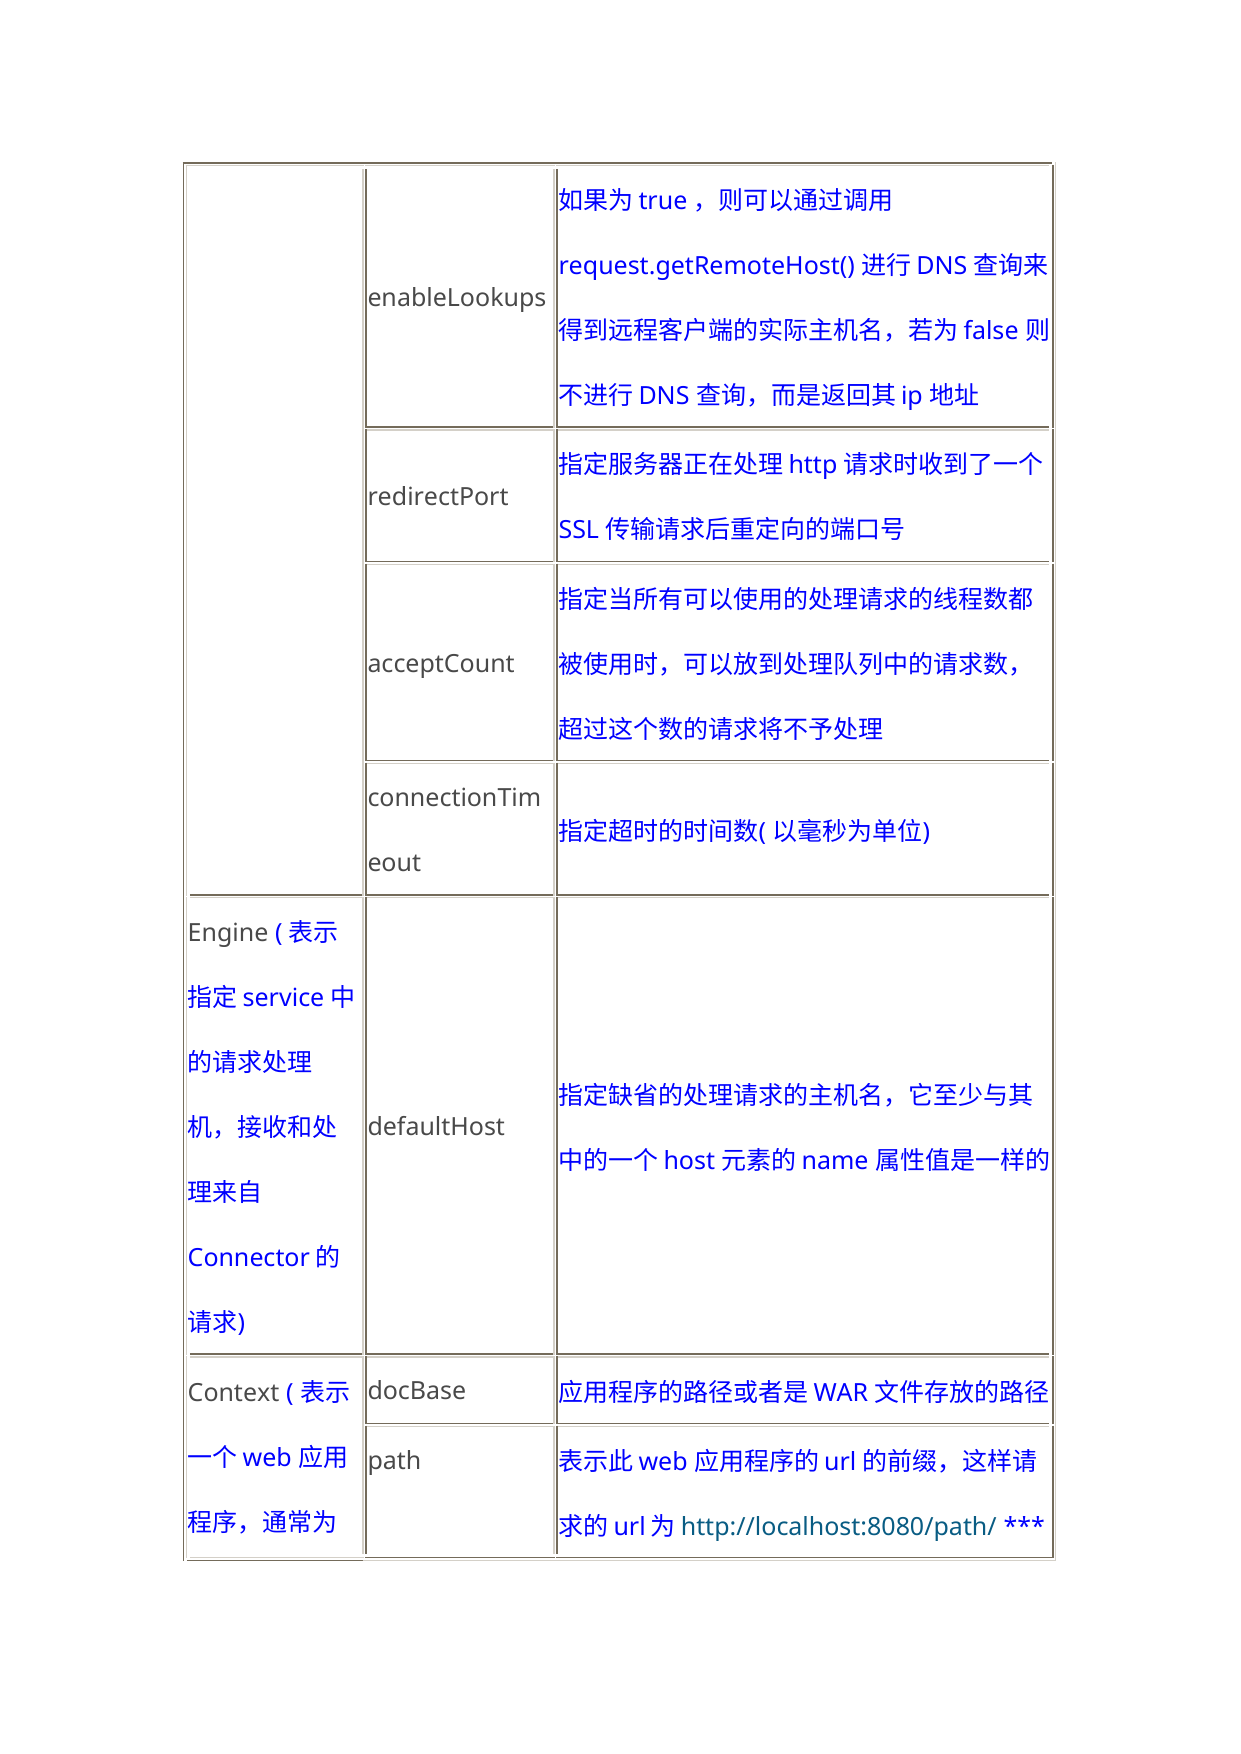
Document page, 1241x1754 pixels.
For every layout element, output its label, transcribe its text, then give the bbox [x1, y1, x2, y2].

table_cell enableLookups [365, 164, 556, 426]
table_cell path [365, 1423, 556, 1557]
table_cell 应用程序的路径或者是WAR 文件存放的路径 [556, 1353, 1054, 1423]
table_cell Context ( 表示一个web 应用程序，通常为WAR 文件，关于WAR 的具体信息见servlet 规范) [185, 1353, 364, 1557]
table_cell connectionTimeout [367, 764, 553, 894]
table_cell 指定服务器正在处理http 请求时收到了一个SSL 传输请求后重定向的端口号 [556, 426, 1054, 561]
table_cell docBase [367, 1358, 553, 1423]
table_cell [556, 1423, 1054, 1557]
table_cell 如果为true ，则可以通过调用request.getRemoteHost() 进行DNS 查询来得到远程客户端的实际主机名，若为false 则不进行DNS 查询，而是返回其ip 地址 [556, 162, 1054, 426]
table_cell defaultHost [367, 898, 553, 1353]
table_cell 指定超时的时间数( 以毫秒为单位) [556, 760, 1054, 894]
table_cell Engine ( 表示指定service 中的请求处理机，接收和处理来自Connector的请求) [185, 894, 364, 1353]
table_cell 指定当所有可以使用的处理请求的线程数都被使用时，可以放到处理队列中的请求数，超过这个数的请求将不予处理 [556, 561, 1054, 760]
table_cell 指定缺省的处理请求的主机名，它至少与其中的一个host 元素的name 属性值是一样的 [556, 894, 1054, 1353]
table_cell redirectPort [367, 431, 553, 561]
table_cell acceptCount [367, 565, 553, 760]
